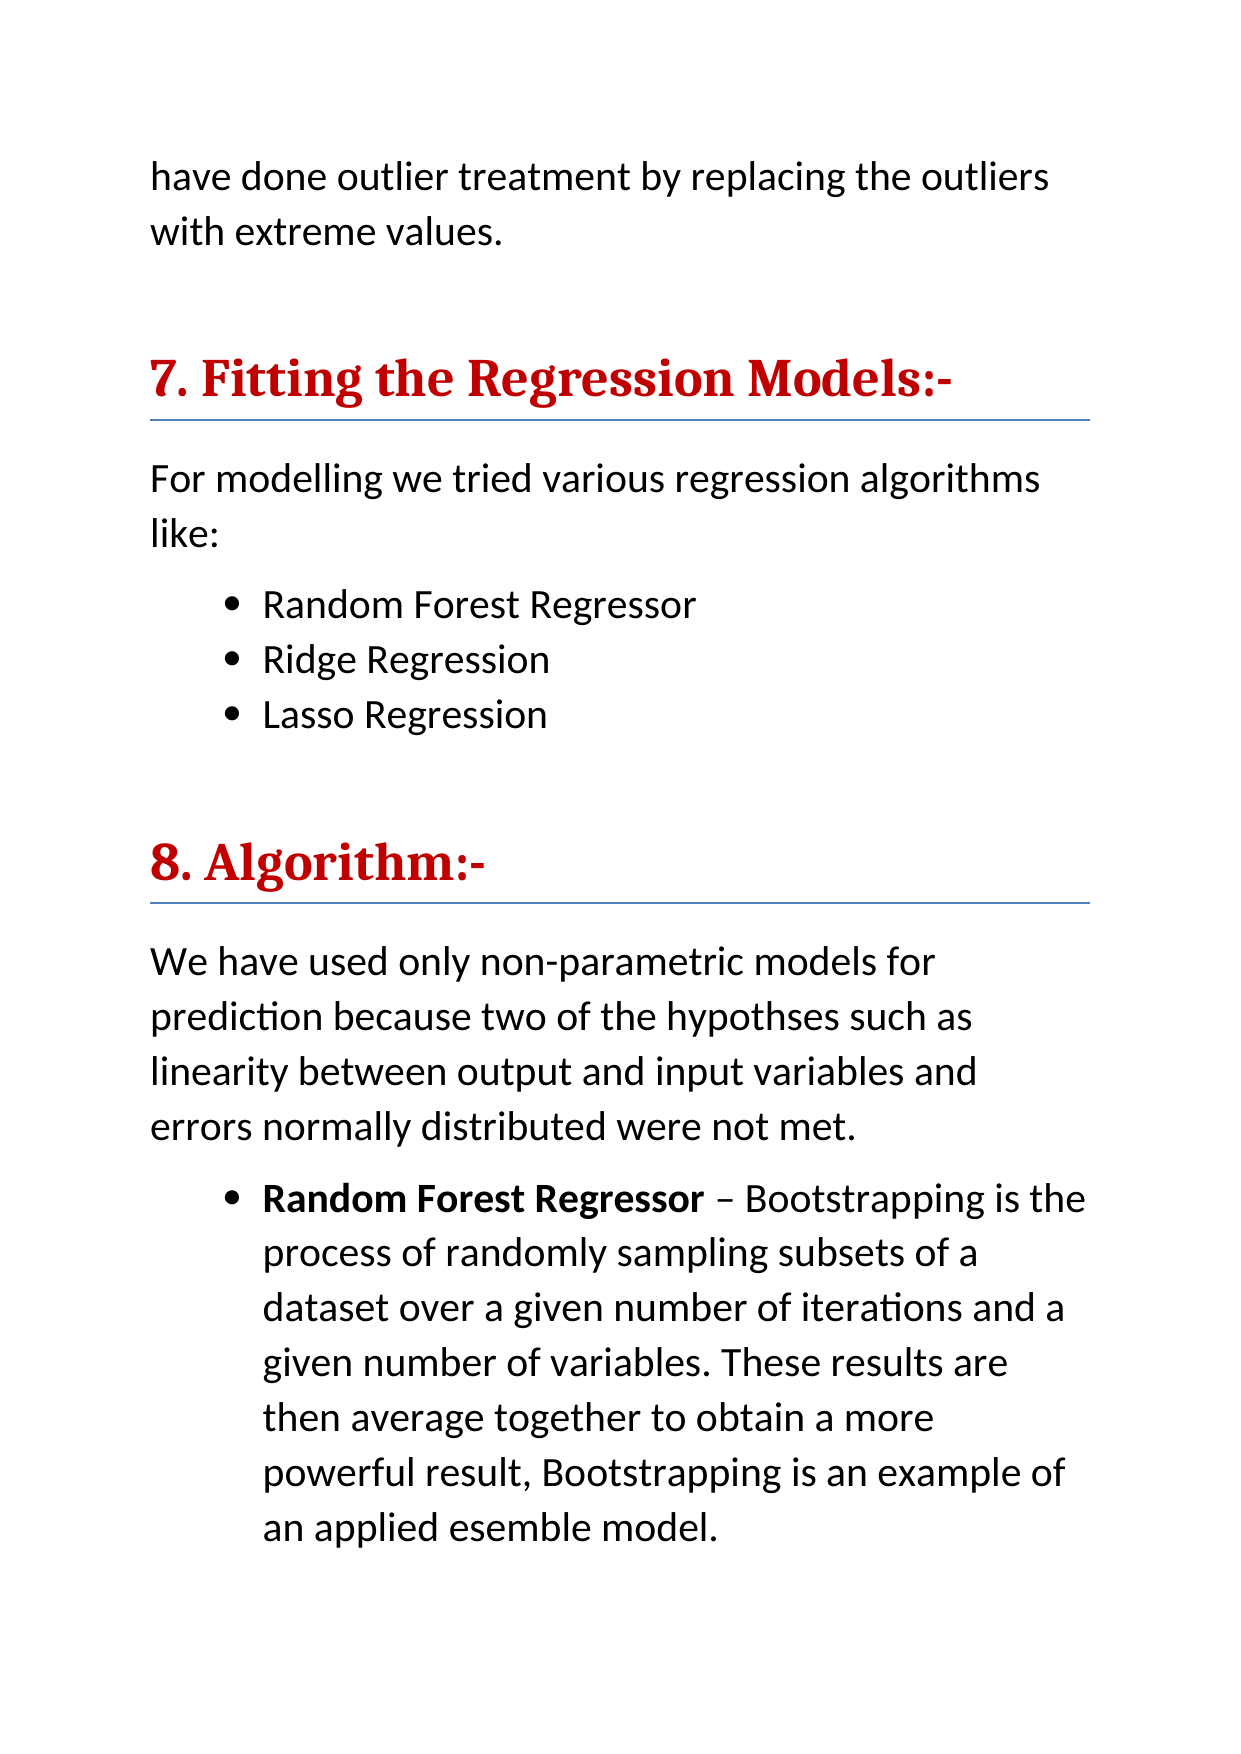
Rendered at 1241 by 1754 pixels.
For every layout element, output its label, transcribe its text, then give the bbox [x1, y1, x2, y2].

text 8. Algorithm:- [150, 831, 1090, 902]
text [150, 150, 1090, 256]
text For modelling we tried various regression algorithms like: [150, 452, 1090, 558]
list Ridge Regression [225, 633, 1090, 684]
list Random Forest Regressor – Bootstrapping is the process of randomly sampling subsets of a dataset over a given number of iterations and a given number of variables. These results are then average together to obtain a more powerful result, Bootstrapping is an example of an applied esemble model. [225, 1172, 1090, 1552]
text 7. Fitting the Regression Models:- [150, 348, 1090, 419]
list Lasso Regression [225, 688, 1090, 739]
list Random Forest Regressor [225, 578, 1090, 629]
text We have used only non-parametric models for prediction because two of the hypothses such as linearity between output and input variables and errors normally distributed were not met. [150, 935, 1090, 1151]
